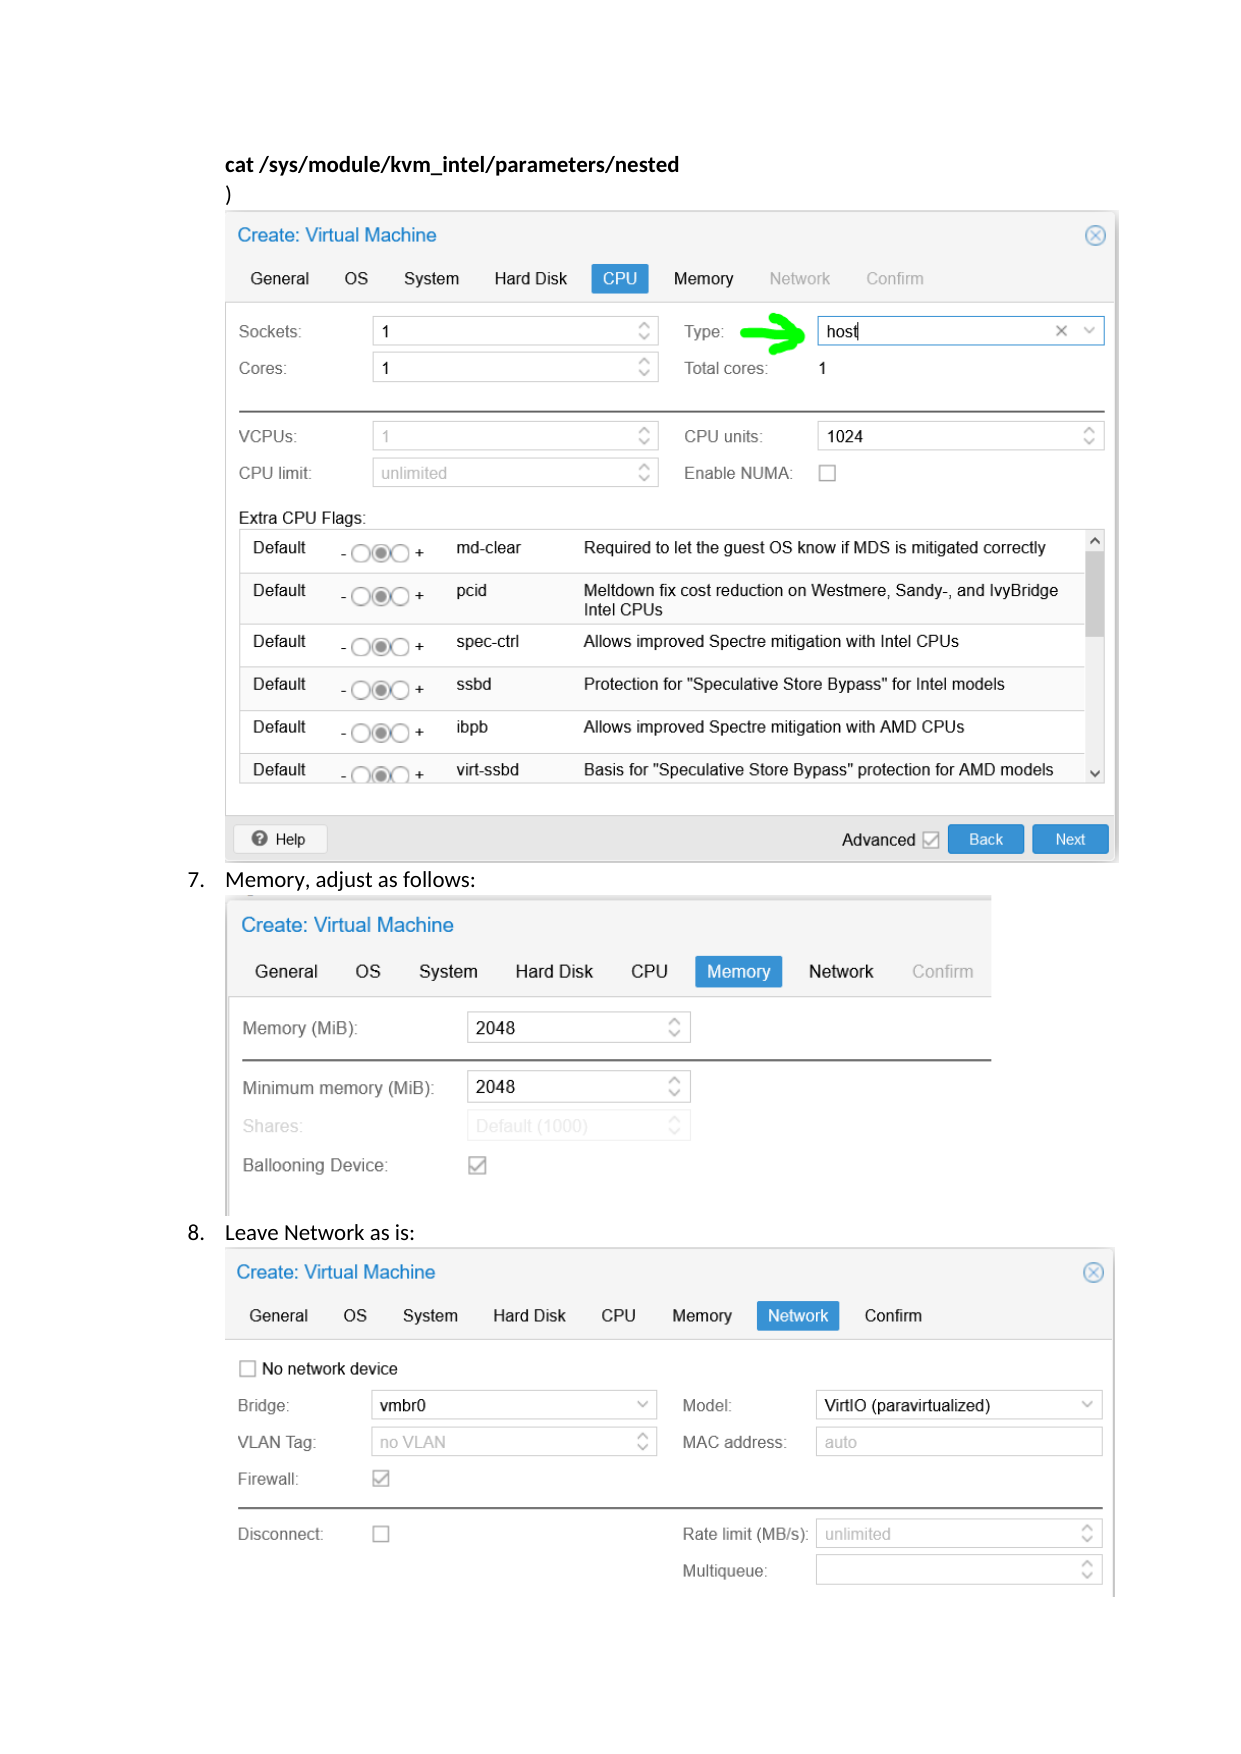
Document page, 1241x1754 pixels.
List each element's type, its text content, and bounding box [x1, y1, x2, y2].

picture [225, 210, 1119, 863]
picture [225, 895, 992, 1216]
picture [225, 1247, 1115, 1597]
